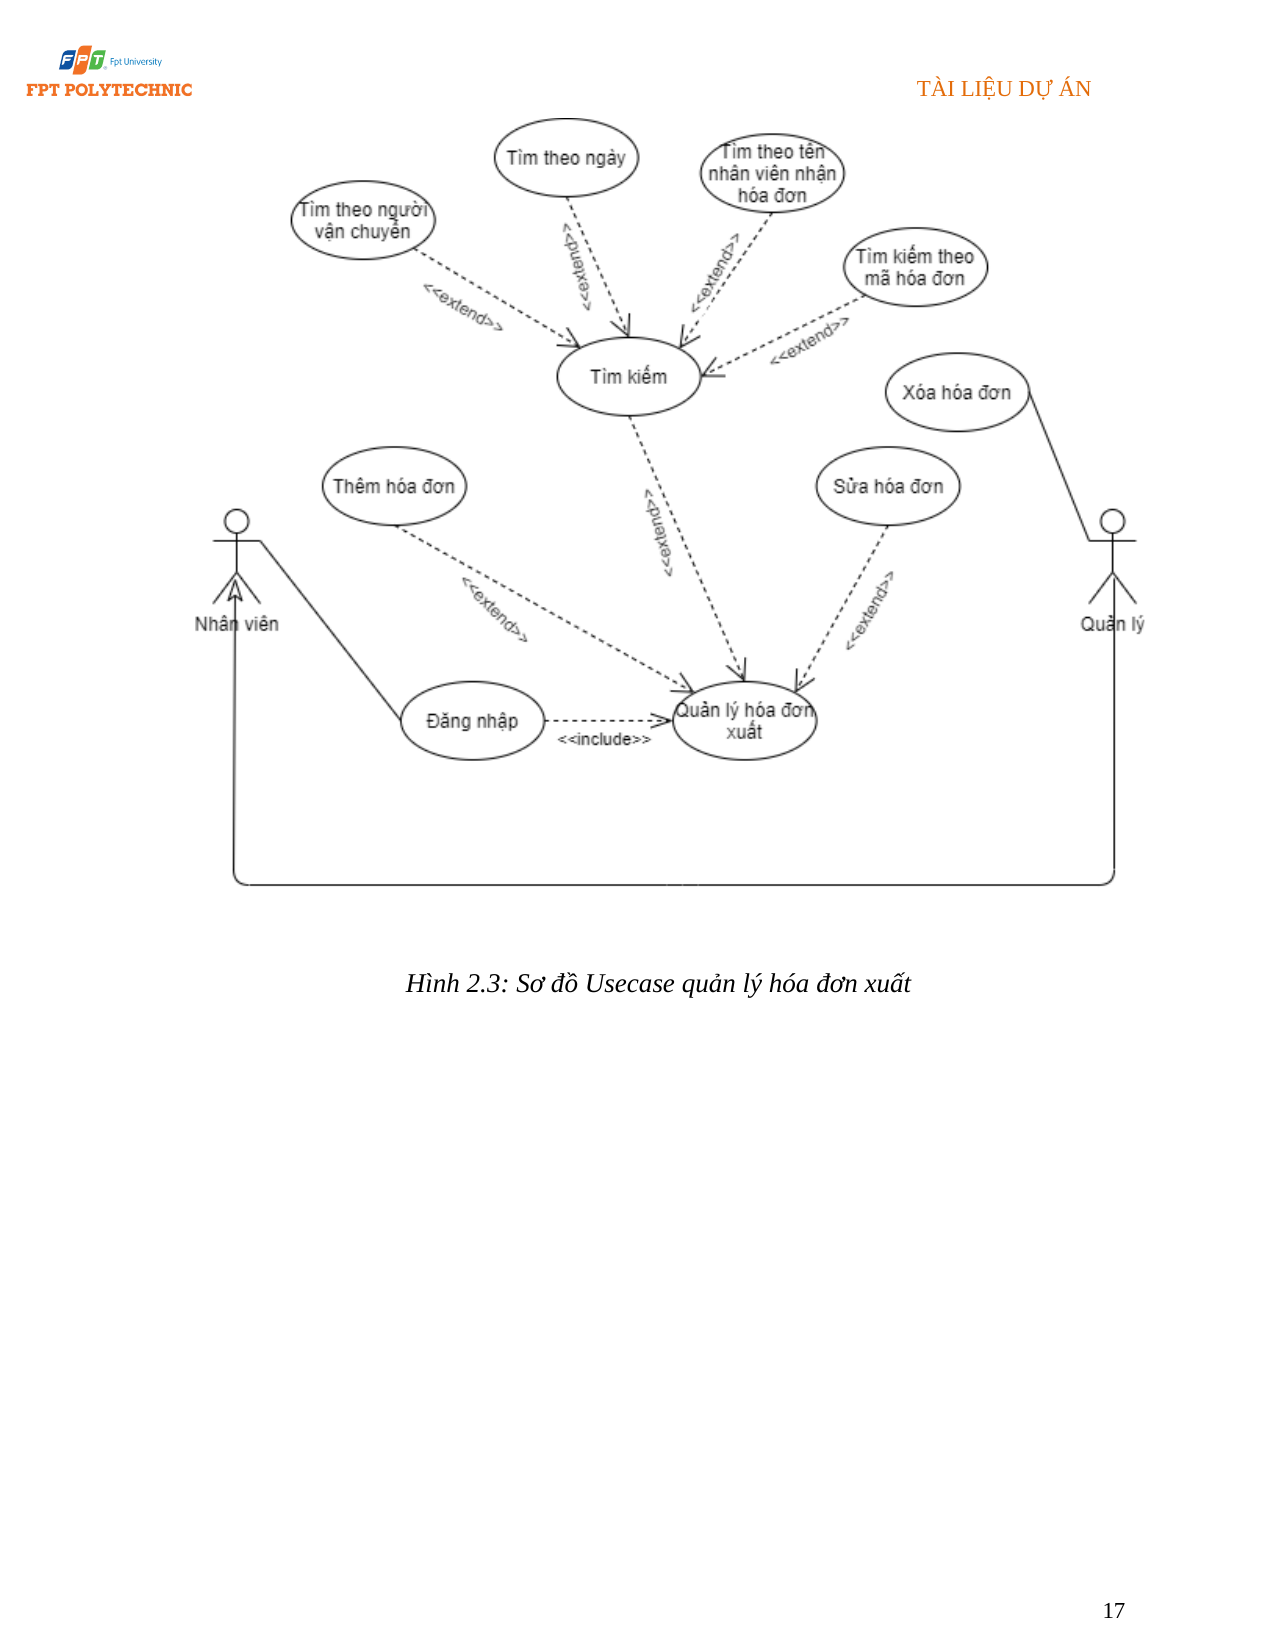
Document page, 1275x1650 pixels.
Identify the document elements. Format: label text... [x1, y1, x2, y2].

picture [26, 37, 192, 101]
picture [194, 118, 1145, 908]
text Hình 2.3: Sơ đồ Usecase quản lý hóa đơn xuất [194, 967, 1125, 998]
